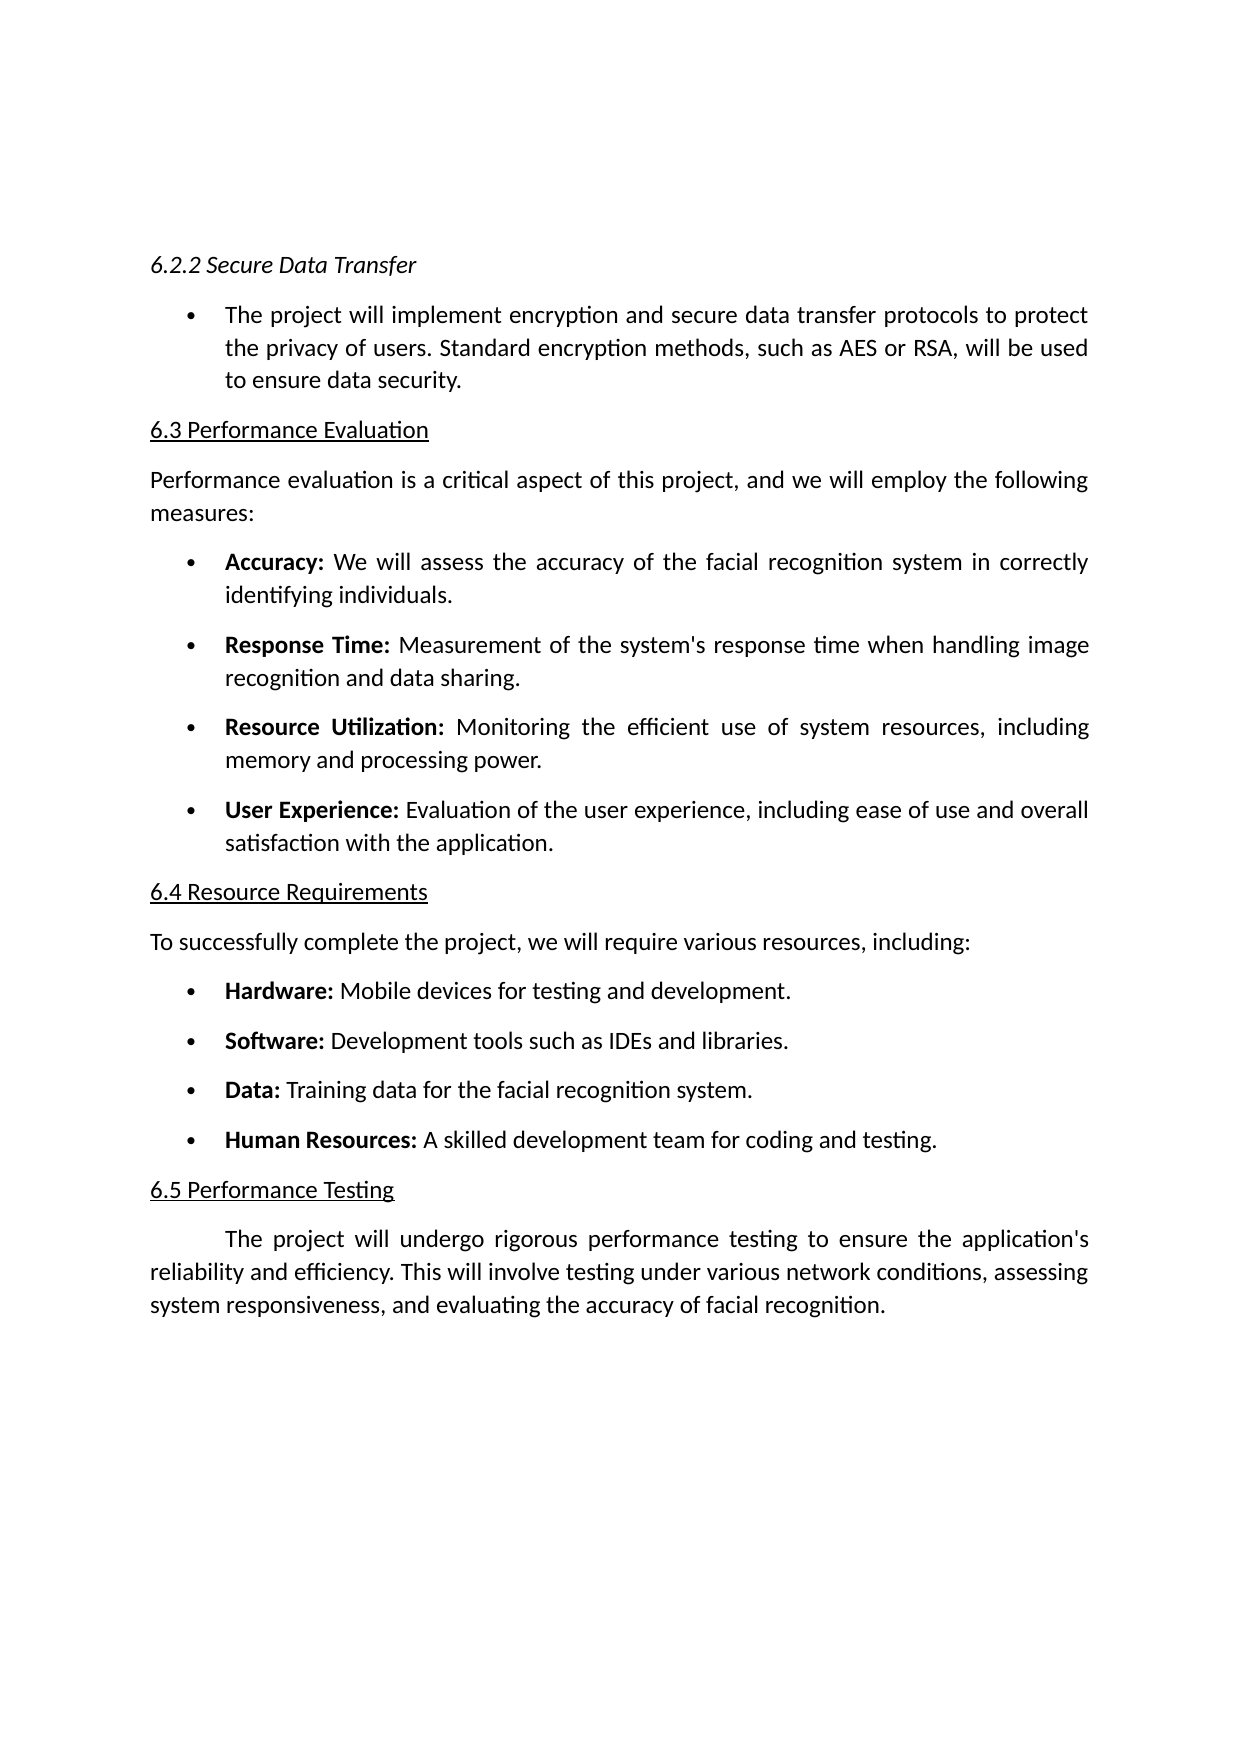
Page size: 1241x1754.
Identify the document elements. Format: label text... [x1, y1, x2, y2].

list Data: Training data for the facial recognition system. [187, 1074, 1090, 1105]
list Resource Utilization: Monitoring the efficient use of system resources, including memory and processing power. [187, 711, 1090, 775]
text 6.2.2 Secure Data Transfer [150, 249, 1090, 280]
list Hardware: Mobile devices for testing and development. [187, 975, 1090, 1006]
list Human Resources: A skilled development team for coding and testing. [187, 1124, 1090, 1155]
text 6.4 Resource Requirements [150, 876, 1090, 907]
text 6.5 Performance Testing [150, 1174, 1090, 1204]
list Accuracy: We will assess the accuracy of the facial recognition system in correctly identifying individuals. [187, 546, 1090, 610]
text To successfully complete the project, we will require various resources, including: [150, 926, 1090, 956]
list User Experience: Evaluation of the user experience, including ease of use and overall satisfaction with the application. [187, 794, 1090, 857]
text Performance evaluation is a critical aspect of this project, and we will employ the following measures: [150, 464, 1090, 527]
list Software: Development tools such as IDEs and libraries. [187, 1025, 1090, 1056]
list The project will implement encryption and secure data transfer protocols to protect the privacy of users. Standard encryption methods, such as AES or RSA, will be used to ensure data security. [187, 299, 1090, 395]
text 6.3 Performance Evaluation [150, 414, 1090, 445]
list Response Time: Measurement of the system's response time when handling image recognition and data sharing. [187, 629, 1090, 692]
